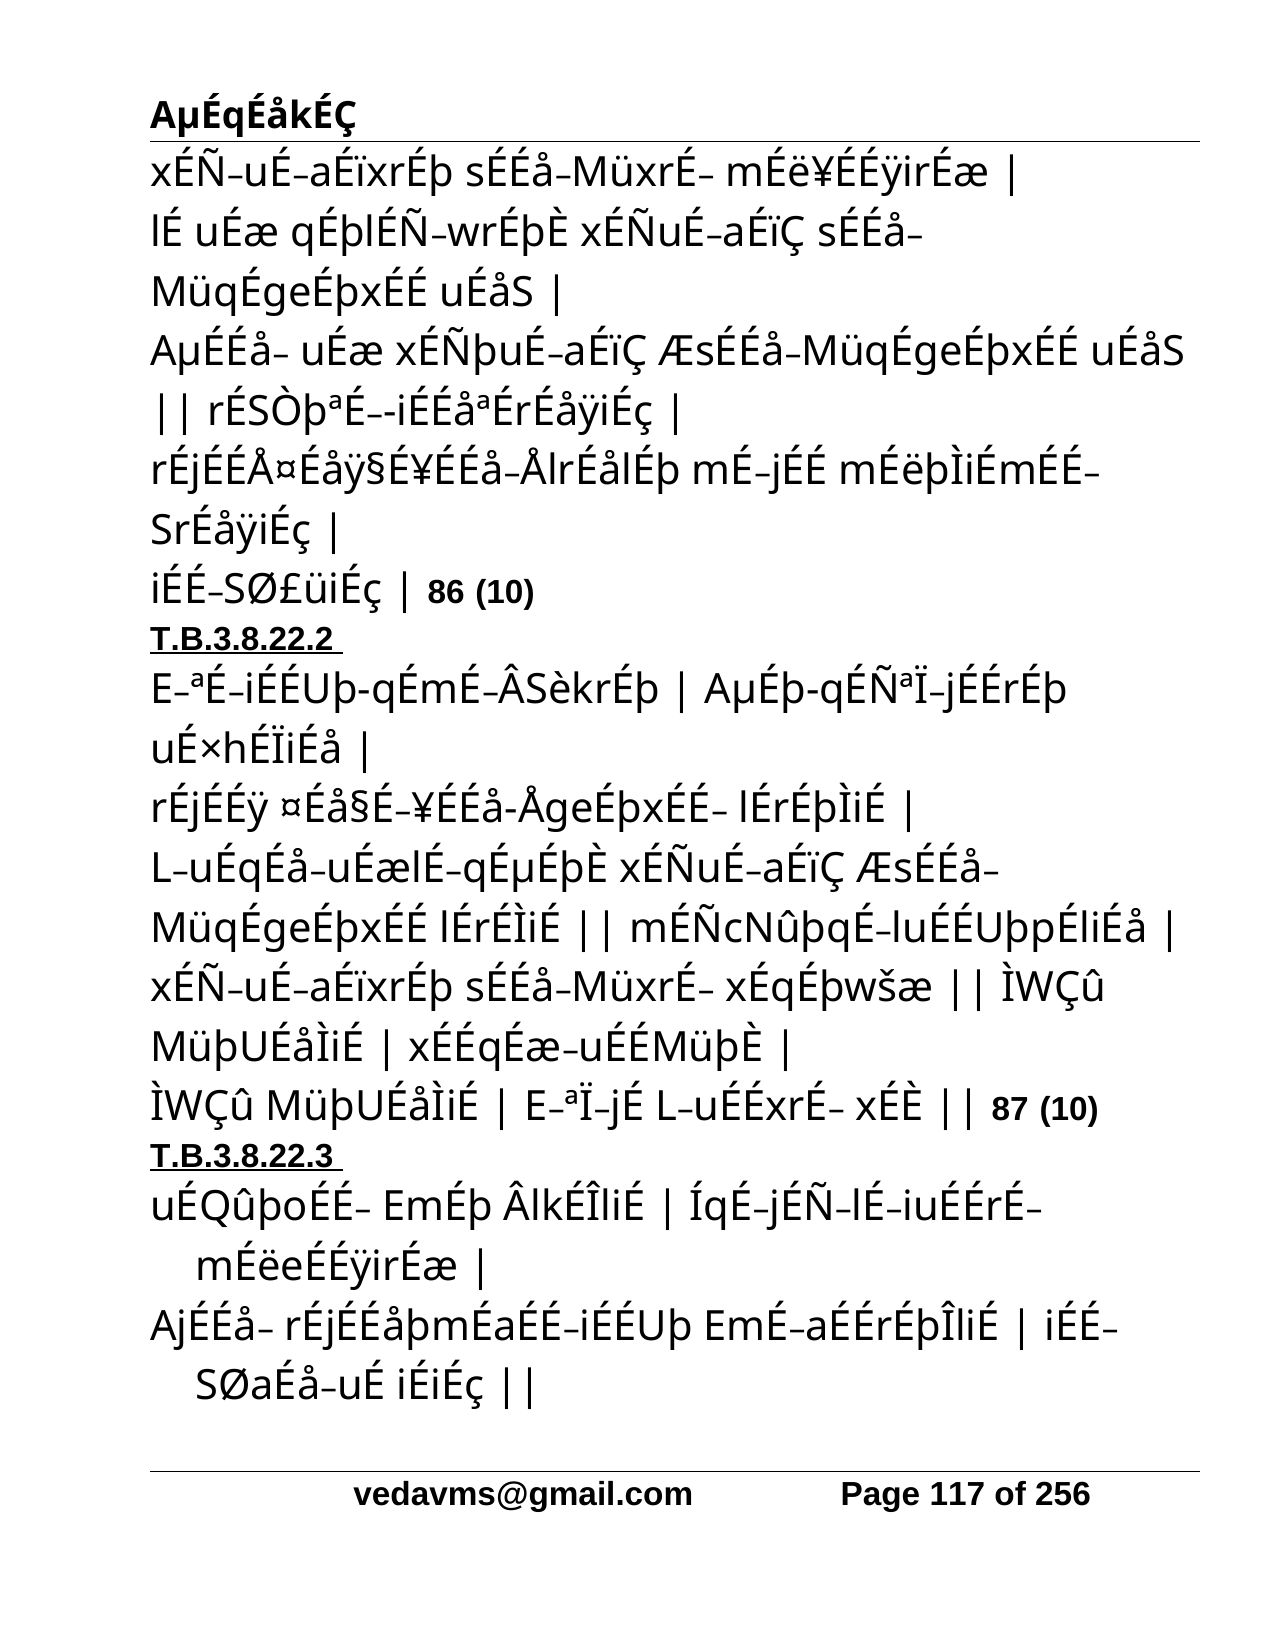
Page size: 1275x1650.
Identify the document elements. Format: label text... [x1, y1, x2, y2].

text iÉÉ–SØ£üiÉç | 86 (10) [150, 559, 1200, 616]
text xÉÑ–uÉ–aÉïxrÉþ sÉÉå–MüxrÉ– xÉqÉþwšæ || ÌWÇû MüþUÉåÌiÉ | xÉÉqÉæ–uÉÉMüþÈ | [150, 957, 1200, 1073]
text rÉjÉÉÅ¤Éåÿ§É¥ÉÉå–ÅlrÉålÉþ mÉ–jÉÉ mÉëþÌiÉmÉÉ–SrÉåÿiÉç | [150, 440, 1200, 556]
text AjÉÉå– rÉjÉÉåþmÉaÉÉ–iÉÉUþ EmÉ–aÉÉrÉþÎliÉ | iÉÉ–SØaÉå–uÉ iÉiÉç || [150, 1295, 1219, 1412]
text ÌWÇû MüþUÉåÌiÉ | E–ªÏ–jÉ L–uÉÉxrÉ– xÉÈ || 87 (10) [150, 1076, 1200, 1133]
text rÉjÉÉÿ ¤Éå§É–¥ÉÉå-ÅgeÉþxÉÉ– lÉrÉþÌiÉ | [150, 778, 1200, 835]
text T.B.3.8.22.2 [150, 619, 1200, 657]
text lÉ uÉæ qÉþlÉÑ–wrÉþÈ xÉÑuÉ–aÉïÇ sÉÉå–MüqÉgeÉþxÉÉ uÉåS | [150, 202, 1200, 318]
text uÉQûþoÉÉ– EmÉþ ÂlkÉÎliÉ | ÍqÉ–jÉÑ–lÉ–iuÉÉrÉ– mÉëeÉÉÿirÉæ | [150, 1176, 1219, 1292]
text xÉÑ–uÉ–aÉïxrÉþ sÉÉå–MüxrÉ– mÉë¥ÉÉÿirÉæ | [150, 142, 1200, 199]
text T.B.3.8.22.3 [150, 1136, 1200, 1174]
text E–ªÉ–iÉÉUþ-qÉmÉ–ÂSèkrÉþ | AµÉþ-qÉÑªÏ–jÉÉrÉþ uÉ×hÉÏiÉå | [150, 659, 1200, 776]
text AµÉÉå– uÉæ xÉÑþuÉ–aÉïÇ ÆsÉÉå–MüqÉgeÉþxÉÉ uÉåS || rÉSÒþªÉ–-iÉÉåªÉrÉåÿiÉç | [150, 321, 1200, 437]
text L–uÉqÉå–uÉælÉ–qÉµÉþÈ xÉÑuÉ–aÉïÇ ÆsÉÉå–MüqÉgeÉþxÉÉ lÉrÉÌiÉ || mÉÑcNûþqÉ–luÉÉUþpÉliÉå | [150, 838, 1200, 954]
